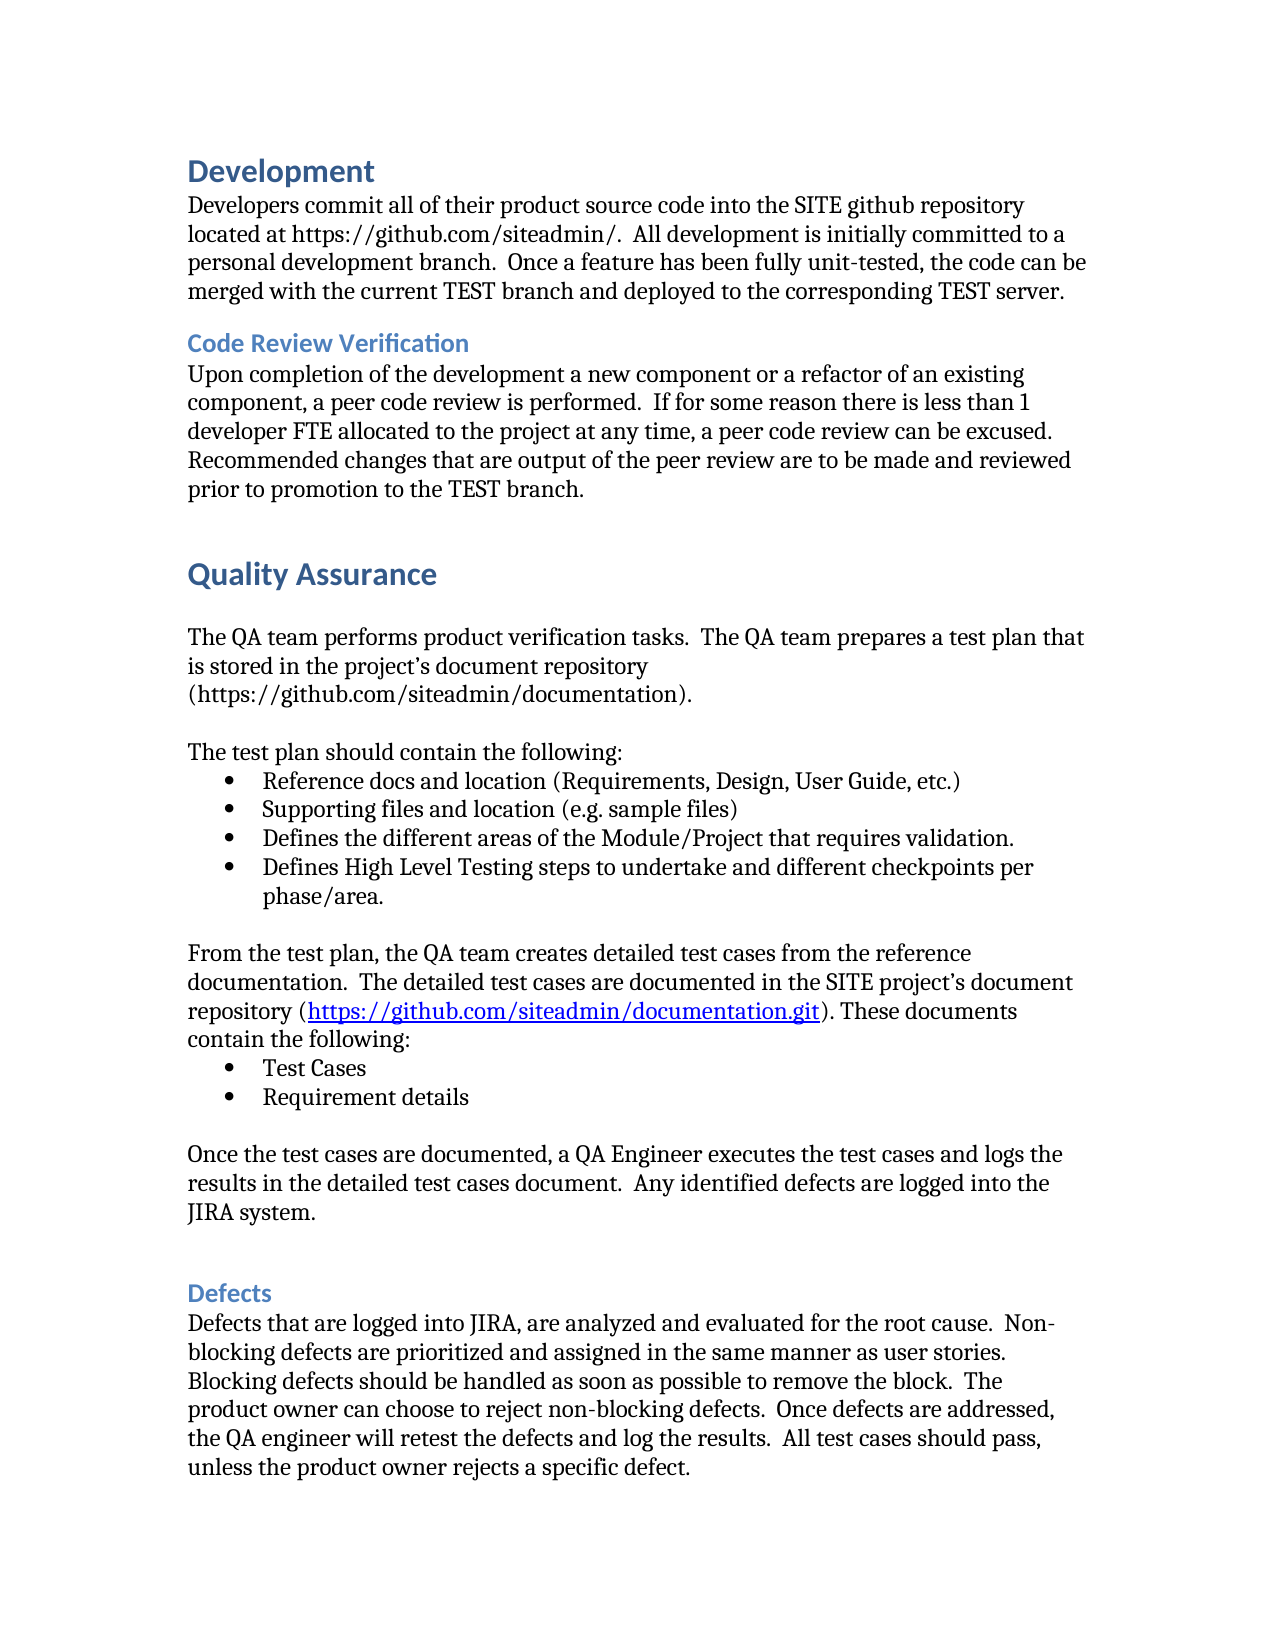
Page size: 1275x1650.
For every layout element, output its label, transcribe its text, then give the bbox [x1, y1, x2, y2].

list Requirement details [225, 1083, 1087, 1112]
subtitle Development [187, 150, 1087, 191]
text Developers commit all of their product source code into the SITE github repository located at https://github.com/siteadmin/. All development is initially committed to a personal development branch. Once a feature has been fully unit-tested, the code can be merged with the current TEST branch and deployed to the corresponding TEST server. [187, 191, 1087, 306]
list Reference docs and location (Requirements, Design, User Guide, etc.) [225, 767, 1087, 795]
text The QA team performs product verification tasks. The QA team prepares a test plan that is stored in the project’s document repository (https://github.com/siteadmin/documentation). [187, 623, 1087, 709]
subtitle Code Review Verification [187, 327, 1087, 359]
list Test Cases [225, 1054, 1087, 1083]
text The test plan should contain the following: [187, 738, 1087, 767]
list Defines High Level Testing steps to undertake and different checkpoints per phase/area. [225, 853, 1087, 910]
subtitle Defects [187, 1276, 1087, 1309]
text From the test plan, the QA team creates detailed test cases from the reference documentation. The detailed test cases are documented in the SITE project’s document repository (https://github.com/siteadmin/documentation.git). These documents contain the following: [187, 939, 1087, 1054]
text Upon completion of the development a new component or a refactor of an existing component, a peer code review is performed. If for some reason there is less than 1 developer FTE allocated to the project at any time, a peer code review can be excused. Recommended changes that are output of the peer review are to be made and reviewed prior to promotion to the TEST branch. [187, 359, 1087, 503]
subtitle Quality Assurance [187, 553, 1087, 594]
list Defines the different areas of the Module/Project that requires validation. [225, 824, 1087, 853]
list Supporting files and location (e.g. sample files) [225, 795, 1087, 824]
